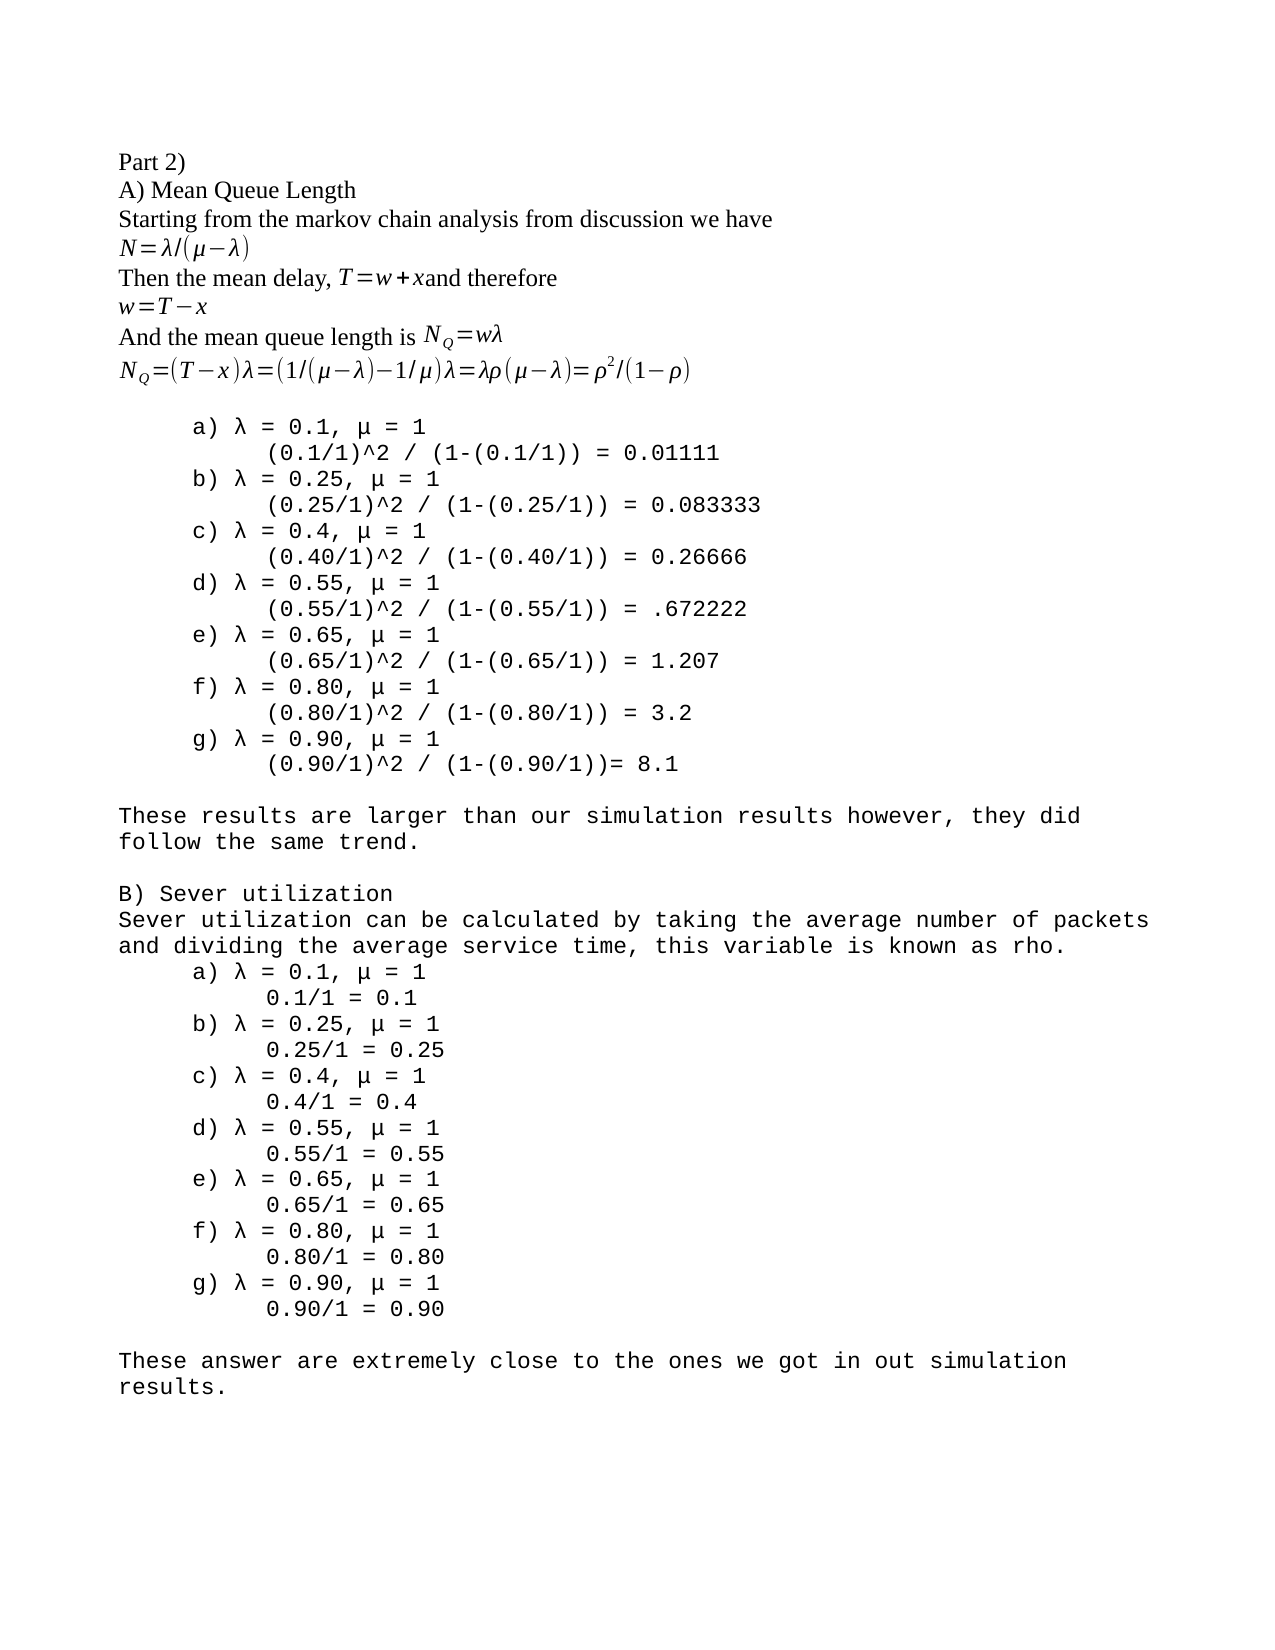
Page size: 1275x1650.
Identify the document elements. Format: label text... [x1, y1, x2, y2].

text B) Sever utilization [118, 882, 1157, 908]
text Sever utilization can be calculated by taking the average number of packets and dividing the average service time, this variable is known as rho. [118, 908, 1157, 960]
text b) λ = 0.25, μ = 1 [118, 467, 1157, 493]
text Then the mean delay, and therefore [118, 263, 1157, 292]
text g) λ = 0.90, μ = 1 [118, 1272, 1157, 1297]
text (0.90/1)^2 / (1-(0.90/1))= 8.1 [118, 753, 1157, 779]
text e) λ = 0.65, μ = 1 [118, 1168, 1157, 1194]
text 0.25/1 = 0.25 [118, 1038, 1157, 1064]
text e) λ = 0.65, μ = 1 [118, 623, 1157, 649]
text 0.55/1 = 0.55 [118, 1142, 1157, 1168]
text These results are larger than our simulation results however, they did follow the same trend. [118, 805, 1157, 857]
text g) λ = 0.90, μ = 1 [118, 727, 1157, 753]
text d) λ = 0.55, μ = 1 [118, 571, 1157, 597]
text These answer are extremely close to the ones we got in out simulation results. [118, 1349, 1157, 1401]
text Part 2) [118, 147, 1157, 176]
text c) λ = 0.4, μ = 1 [118, 1064, 1157, 1090]
text b) λ = 0.25, μ = 1 [118, 1012, 1157, 1038]
text 0.80/1 = 0.80 [118, 1246, 1157, 1272]
text (0.25/1)^2 / (1-(0.25/1)) = 0.083333 [118, 493, 1157, 519]
text 0.90/1 = 0.90 [118, 1297, 1157, 1323]
text (0.55/1)^2 / (1-(0.55/1)) = .672222 [118, 597, 1157, 623]
text (0.80/1)^2 / (1-(0.80/1)) = 3.2 [118, 701, 1157, 727]
text f) λ = 0.80, μ = 1 [118, 1220, 1157, 1246]
text Starting from the markov chain analysis from discussion we have [118, 204, 1157, 263]
text 0.4/1 = 0.4 [118, 1090, 1157, 1116]
text (0.1/1)^2 / (1-(0.1/1)) = 0.01111 [118, 442, 1157, 467]
text (0.40/1)^2 / (1-(0.40/1)) = 0.26666 [118, 545, 1157, 571]
text d) λ = 0.55, μ = 1 [118, 1116, 1157, 1142]
text a) λ = 0.1, μ = 1 [118, 960, 1157, 986]
text 0.65/1 = 0.65 [118, 1194, 1157, 1220]
text c) λ = 0.4, μ = 1 [118, 519, 1157, 545]
text f) λ = 0.80, μ = 1 [118, 675, 1157, 701]
text A) Mean Queue Length [118, 176, 1157, 204]
text a) λ = 0.1, μ = 1 [118, 416, 1157, 442]
text And the mean queue length is [118, 321, 1157, 352]
text 0.1/1 = 0.1 [118, 986, 1157, 1012]
text (0.65/1)^2 / (1-(0.65/1)) = 1.207 [118, 649, 1157, 675]
